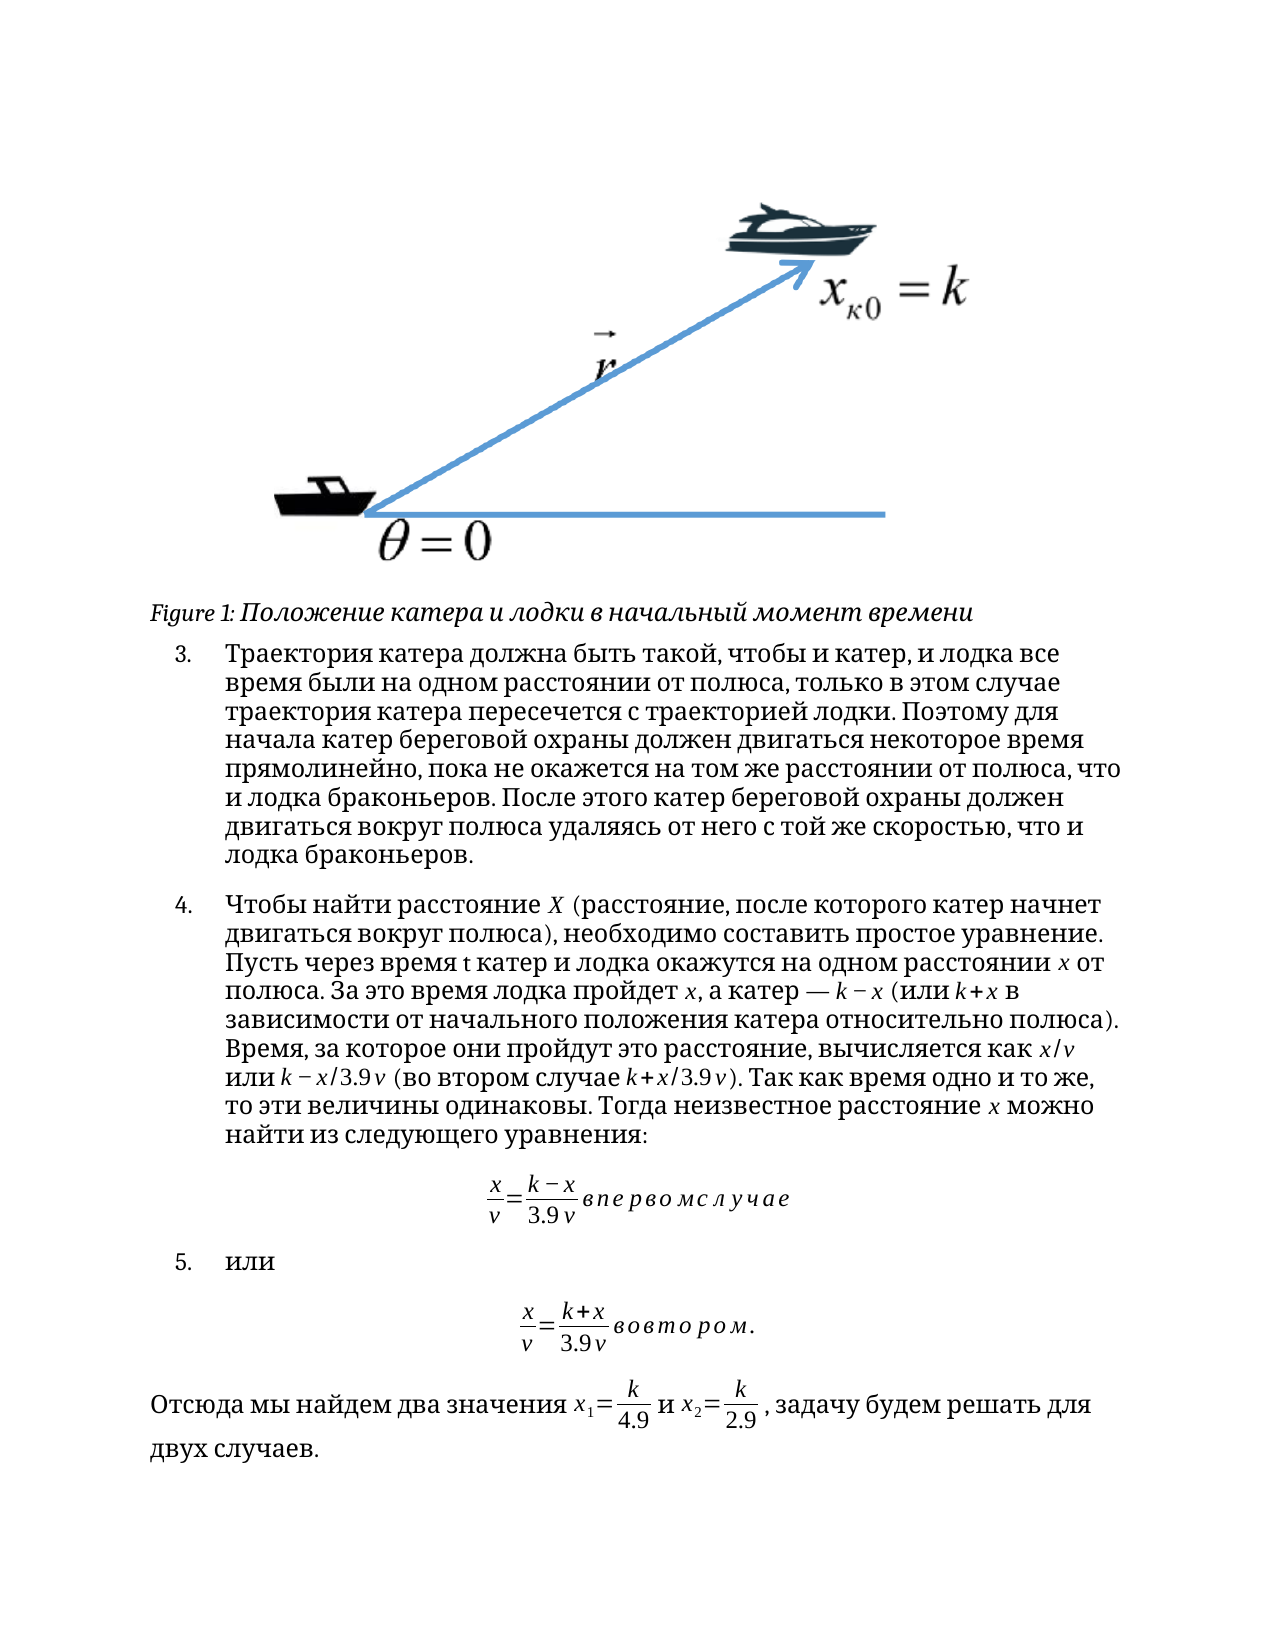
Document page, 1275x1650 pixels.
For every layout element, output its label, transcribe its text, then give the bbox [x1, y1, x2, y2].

list или [175, 1248, 1125, 1277]
list Траектория катера должна быть такой, чтобы и катер, и лодка все время были на одном расстоянии от полюса, только в этом случае траектория катера пересечется с траекторией лодки. Поэтому для начала катер береговой охраны должен двигаться некоторое время прямолинейно, пока не окажется на том же расстоянии от полюса, что и лодка браконьеров. После этого катер береговой охраны должен двигаться вокруг полюса удаляясь от него с той же скоростью, что и лодка браконьеров. [175, 640, 1125, 870]
text Figure 1: Положение катера и лодки в начальный момент времени [150, 599, 1125, 628]
text Отсюда мы найдем два значения и , задачу будем решать для двух случаев. [150, 1376, 1125, 1463]
list Чтобы найти расстояние (расстояние, после которого катер начнет двигаться вокруг полюса), необходимо составить простое уравнение. Пусть через время t катер и лодка окажутся на одном расстоянии от полюса. За это время лодка пройдет , а катер — (или в зависимости от начального положения катера относительно полюса). Время, за которое они пройдут это расстояние, вычисляется как или (во втором случае ). Так как время одно и то же, то эти величины одинаковы. Тогда неизвестное расстояние можно найти из следующего уравнения: [175, 891, 1125, 1150]
picture [168, 150, 1044, 578]
